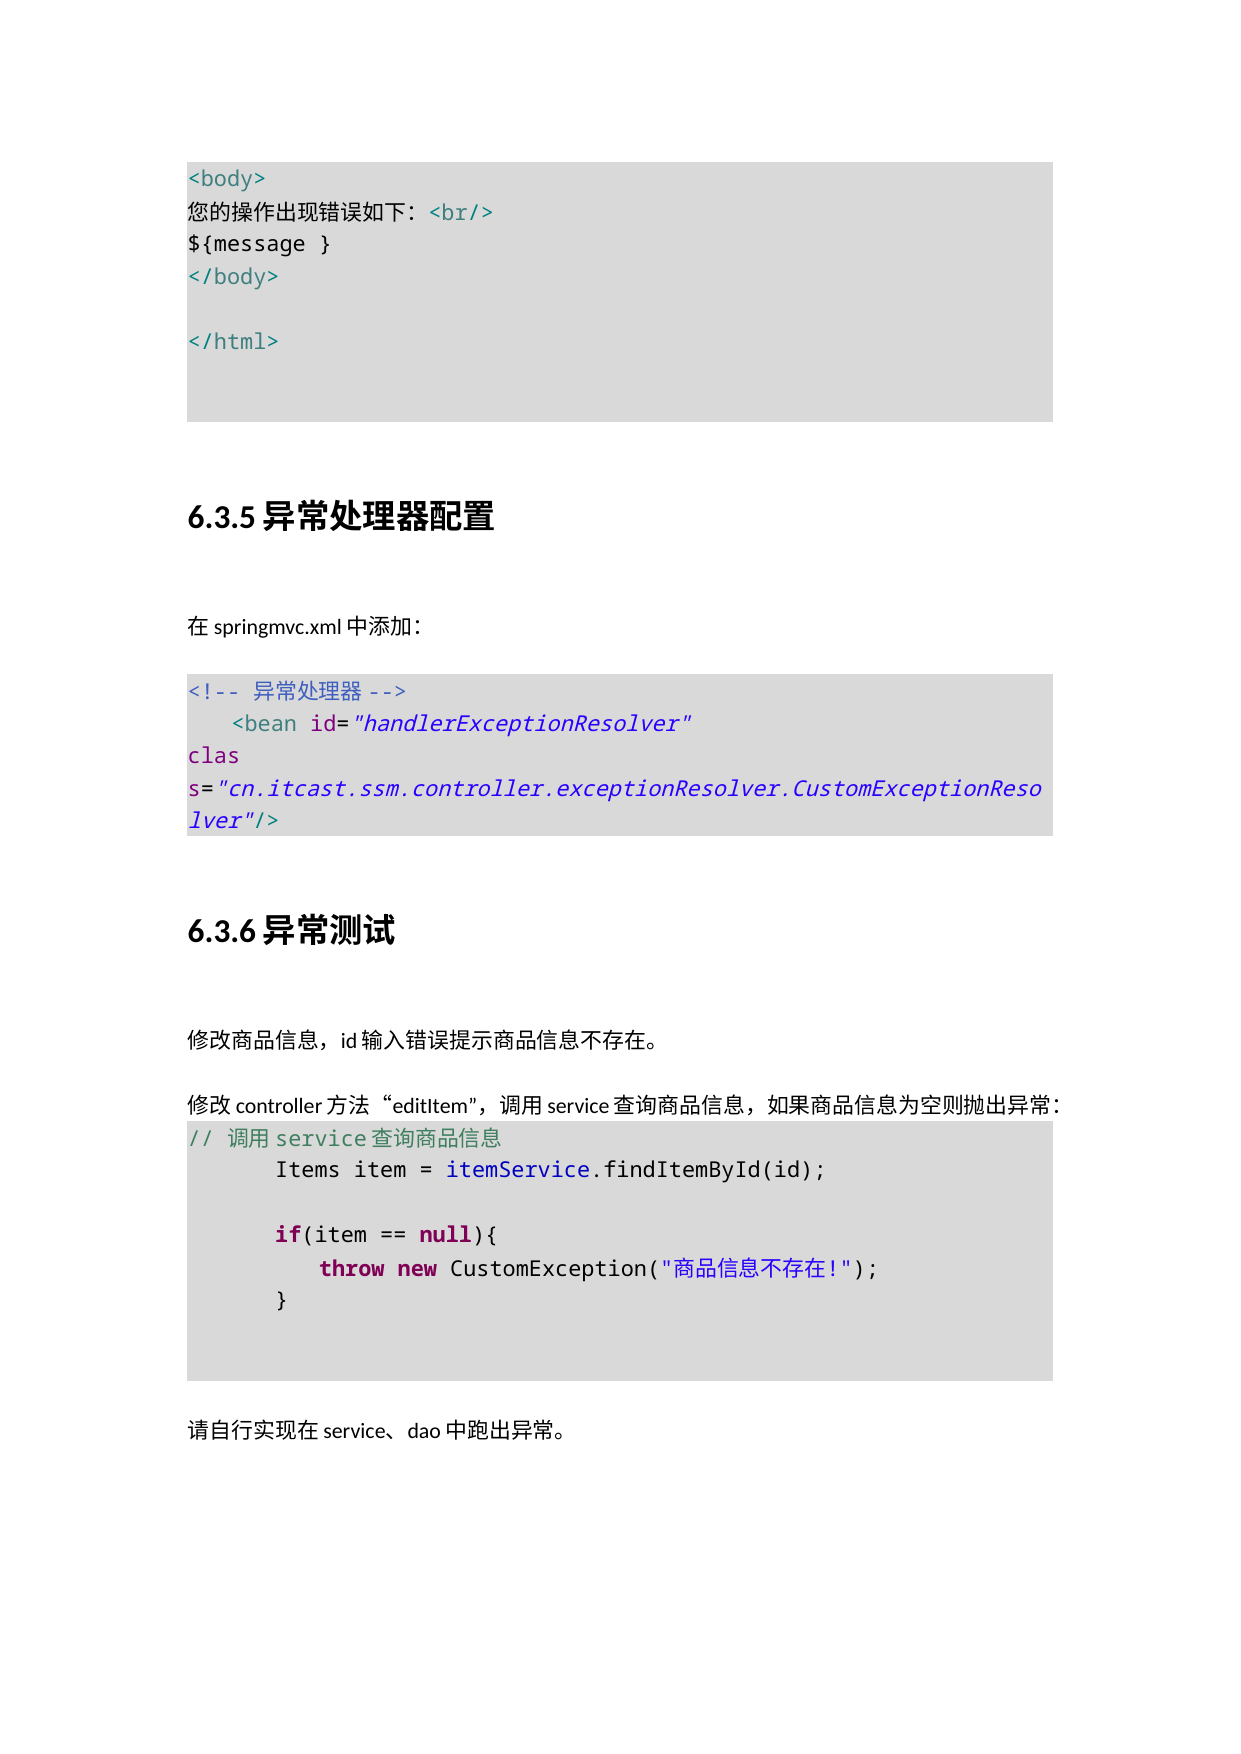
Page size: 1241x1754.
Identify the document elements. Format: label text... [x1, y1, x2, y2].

text 在springmvc.xml中添加： [187, 609, 1053, 641]
text // 调用service查询商品信息 [187, 1121, 1053, 1153]
subtitle 异常处理器配置 [187, 482, 1053, 547]
text </body> [187, 259, 1053, 292]
text Items item = itemService.findItemById(id); [187, 1153, 1053, 1186]
text 您的操作出现错误如下：<br/> [187, 194, 1053, 227]
text ${message } [187, 227, 1053, 259]
text if(item == null){ [187, 1218, 1053, 1251]
text 修改controller方法“editItem”，调用service查询商品信息，如果商品信息为空则抛出异常： [187, 1088, 1053, 1121]
text throw new CustomException("商品信息不存在!"); [187, 1251, 1053, 1283]
subtitle 异常测试 [187, 896, 1053, 961]
text <body> [187, 162, 1053, 194]
text <bean id="handlerExceptionResolver" class="cn.itcast.ssm.controller.exceptionResolver.CustomExceptionResolver"/> [187, 706, 1053, 836]
text 请自行实现在service、dao中跑出异常。 [187, 1413, 1053, 1446]
text <!-- 异常处理器 --> [187, 674, 1053, 706]
text } [187, 1283, 1053, 1316]
text 修改商品信息，id输入错误提示商品信息不存在。 [187, 1023, 1053, 1056]
text </html> [187, 324, 1053, 357]
